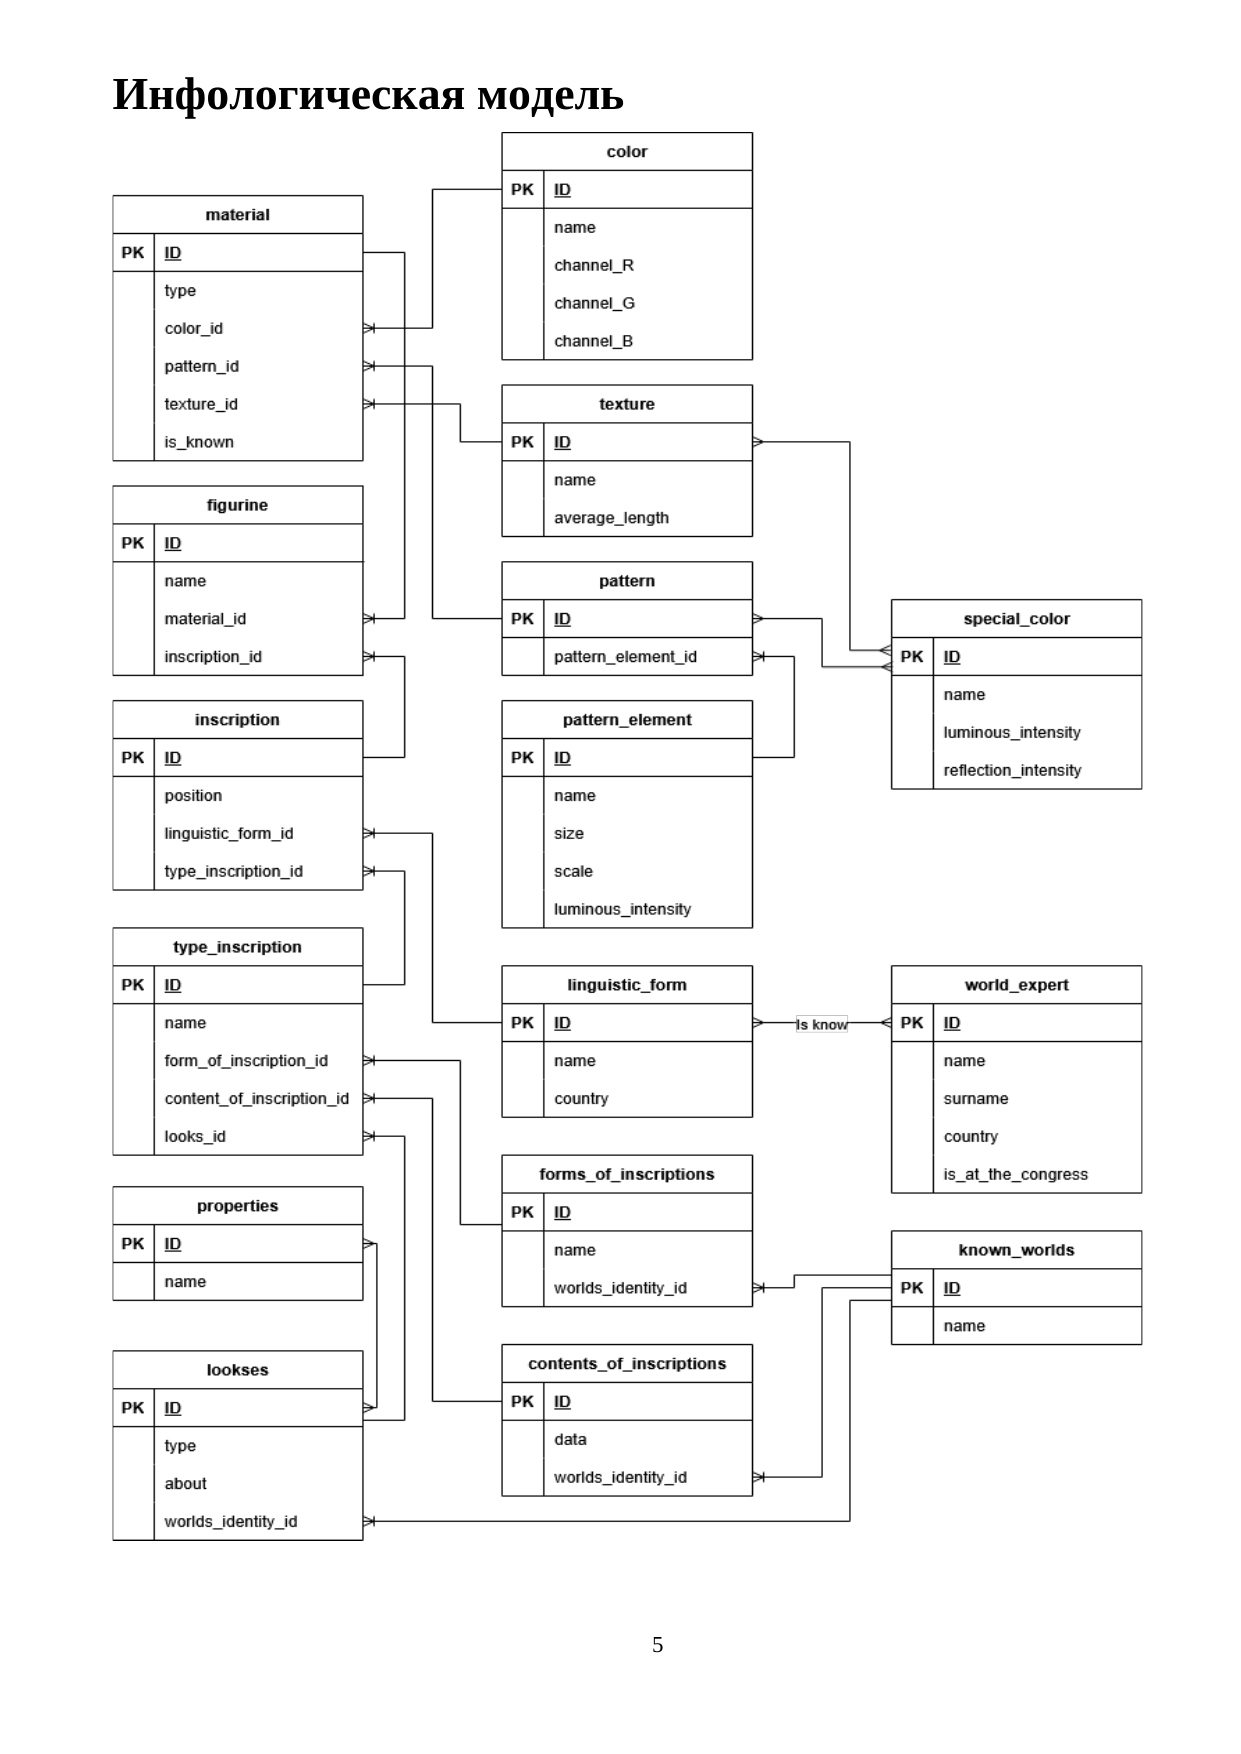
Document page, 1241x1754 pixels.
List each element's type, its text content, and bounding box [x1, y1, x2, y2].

subtitle Инфологическая модель [112, 67, 1203, 119]
picture [112, 132, 1143, 1541]
